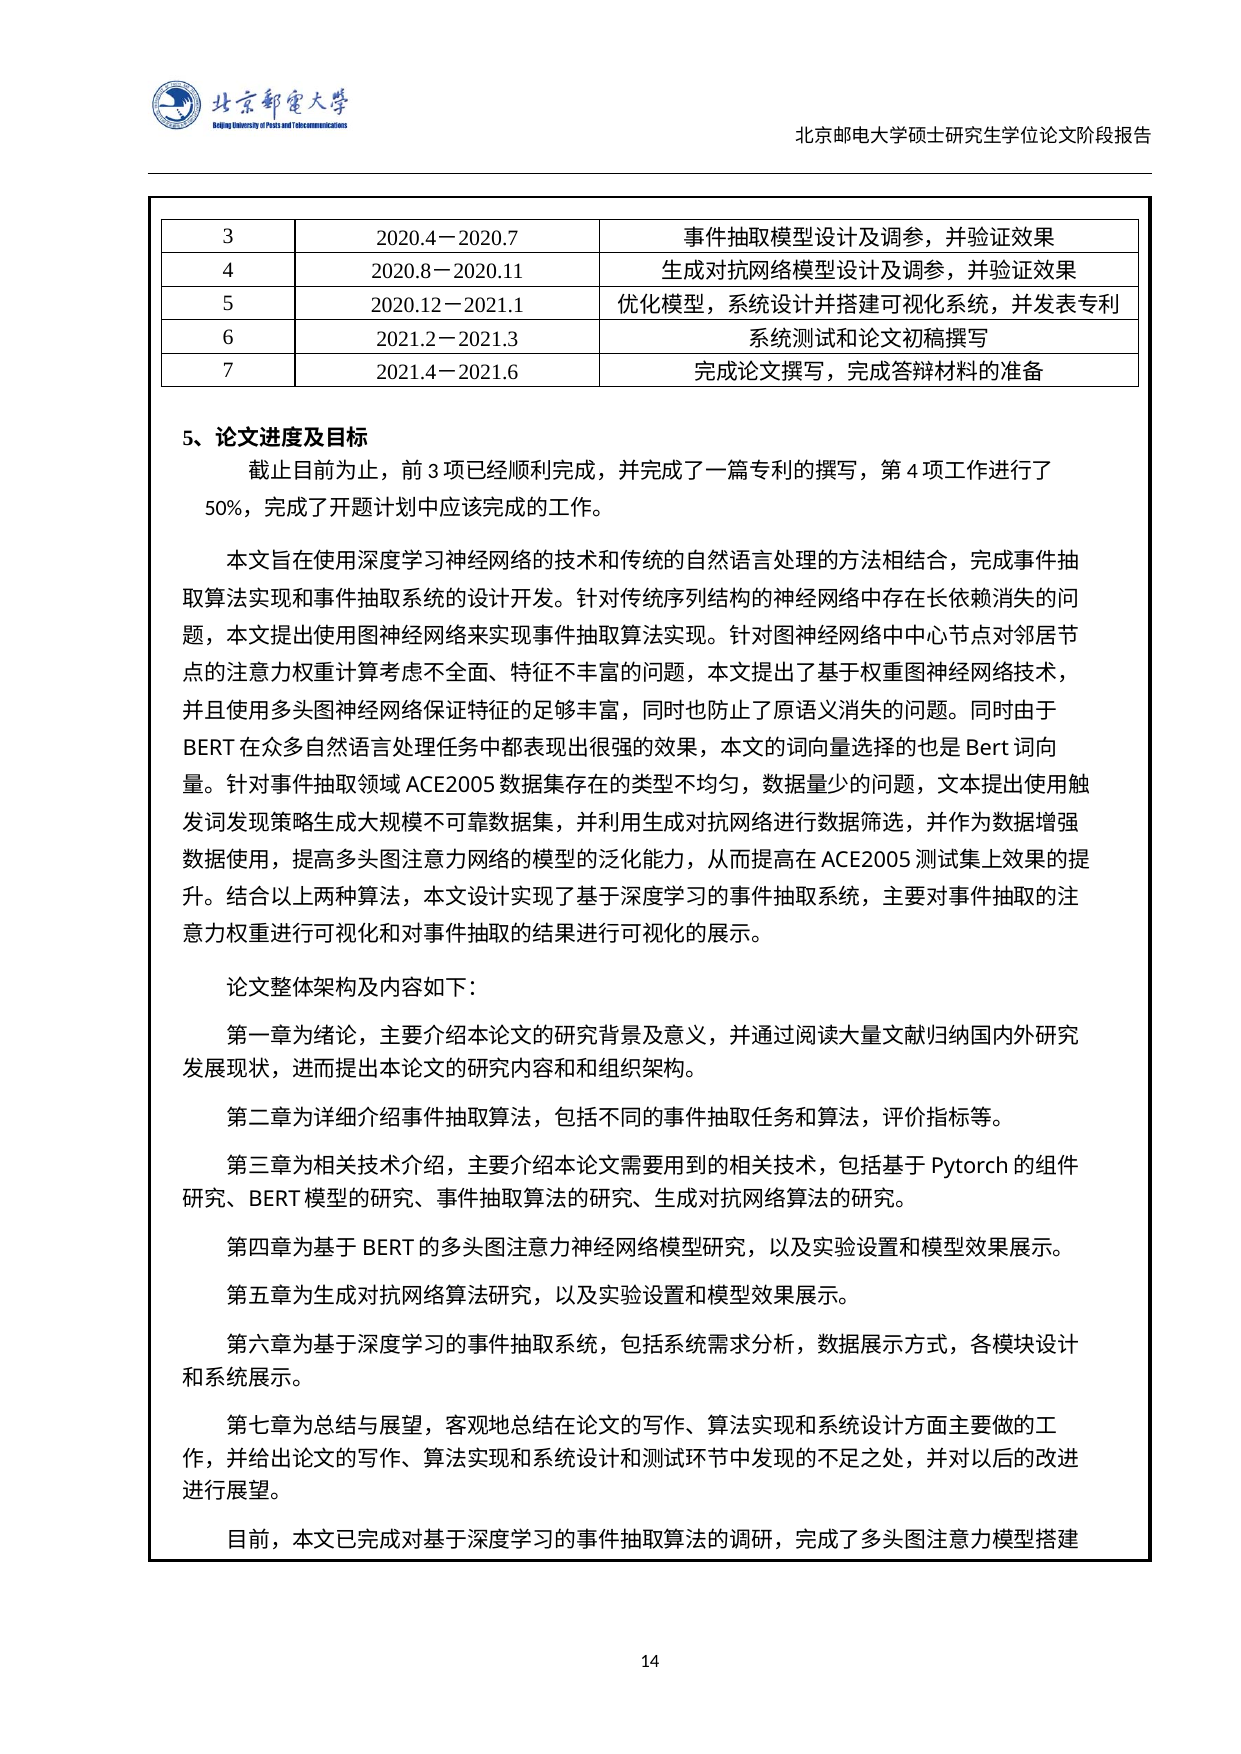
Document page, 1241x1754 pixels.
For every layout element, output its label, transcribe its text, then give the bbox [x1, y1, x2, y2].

picture [147, 59, 355, 148]
